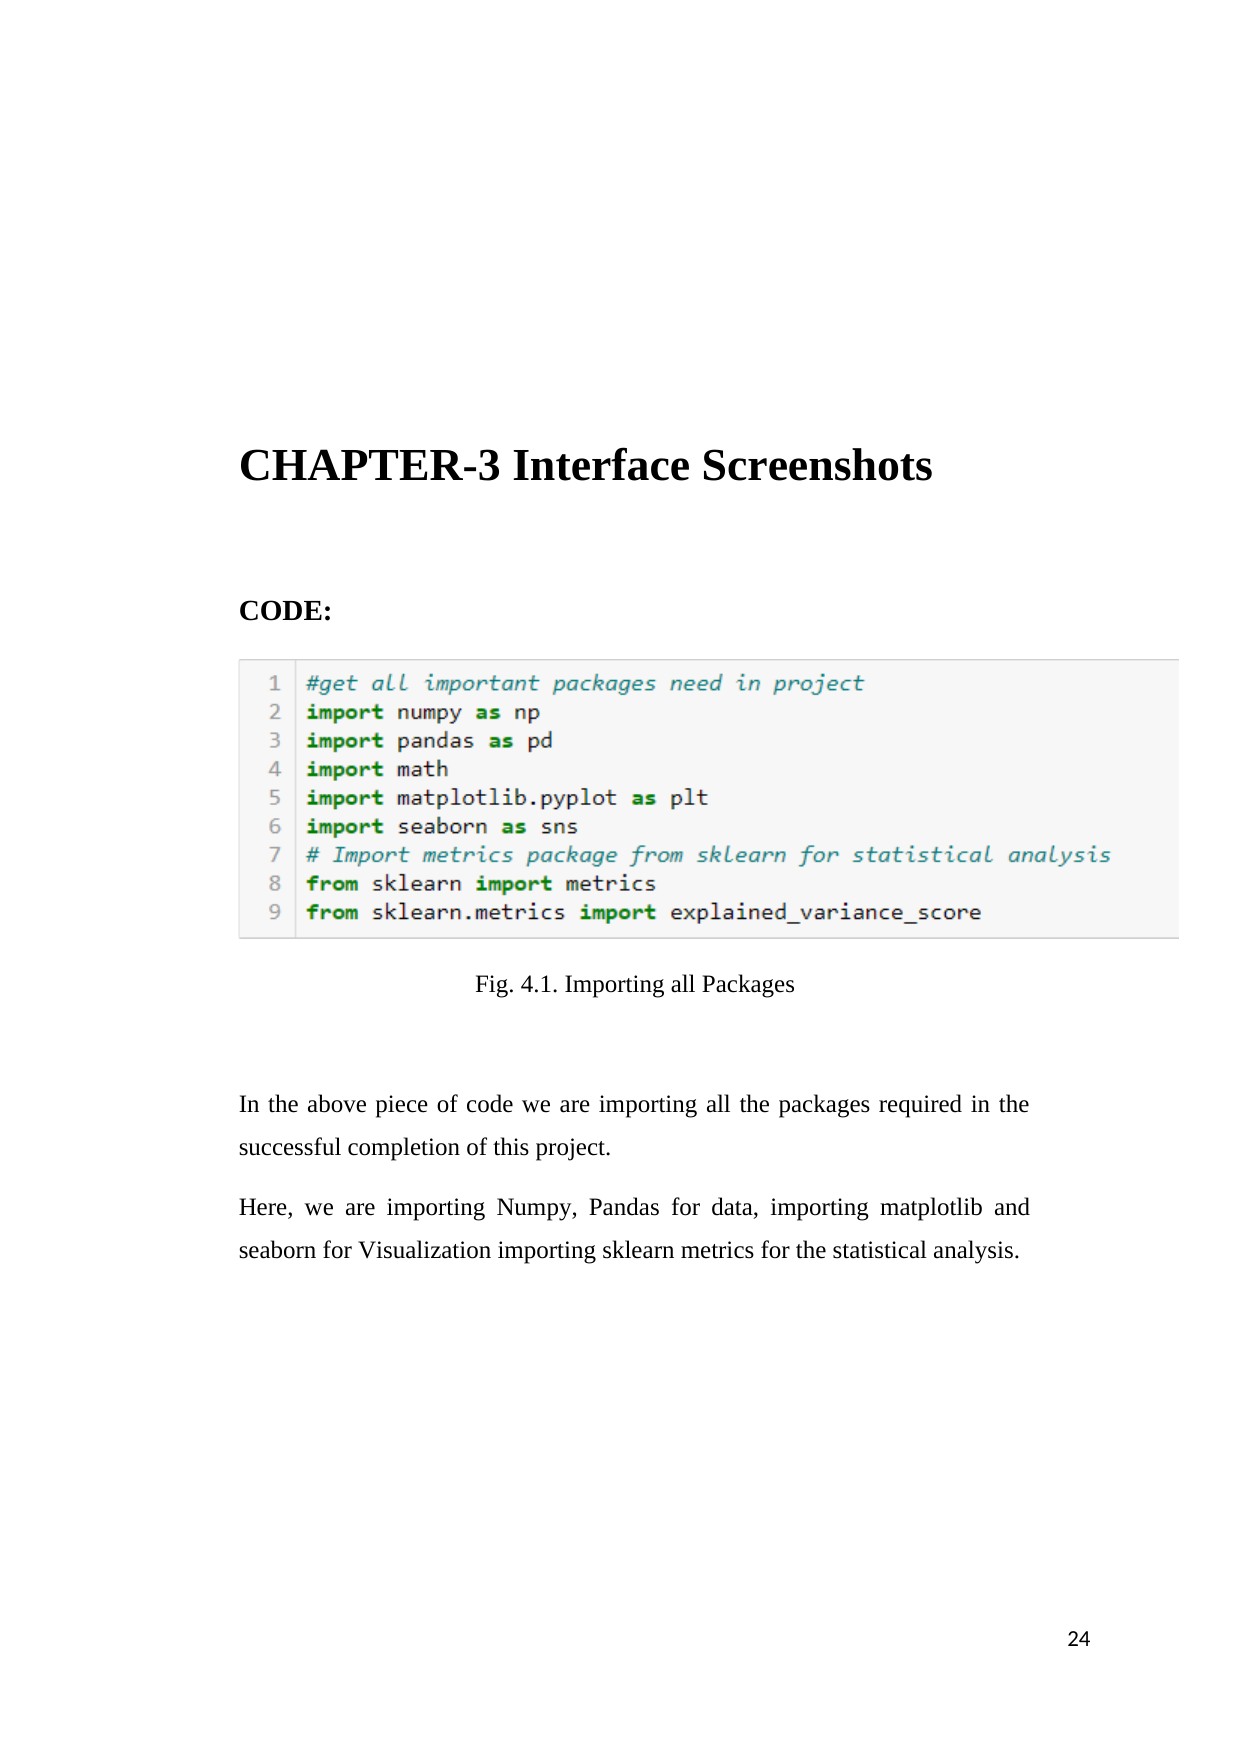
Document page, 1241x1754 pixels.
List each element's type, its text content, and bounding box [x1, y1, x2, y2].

picture [238, 659, 1179, 939]
text Here, we are importing Numpy, Pandas for data, importing matplotlib and seaborn for Visualization importing sklearn metrics for the statistical analysis. [238, 1192, 1031, 1264]
text CHAPTER-3 Interface Screenshots [238, 437, 1031, 490]
text CODE: [238, 593, 1031, 626]
text In the above piece of code we are importing all the packages required in the successful completion of this project. [238, 1089, 1031, 1161]
text Fig. 4.1. Importing all Packages [238, 969, 1031, 998]
